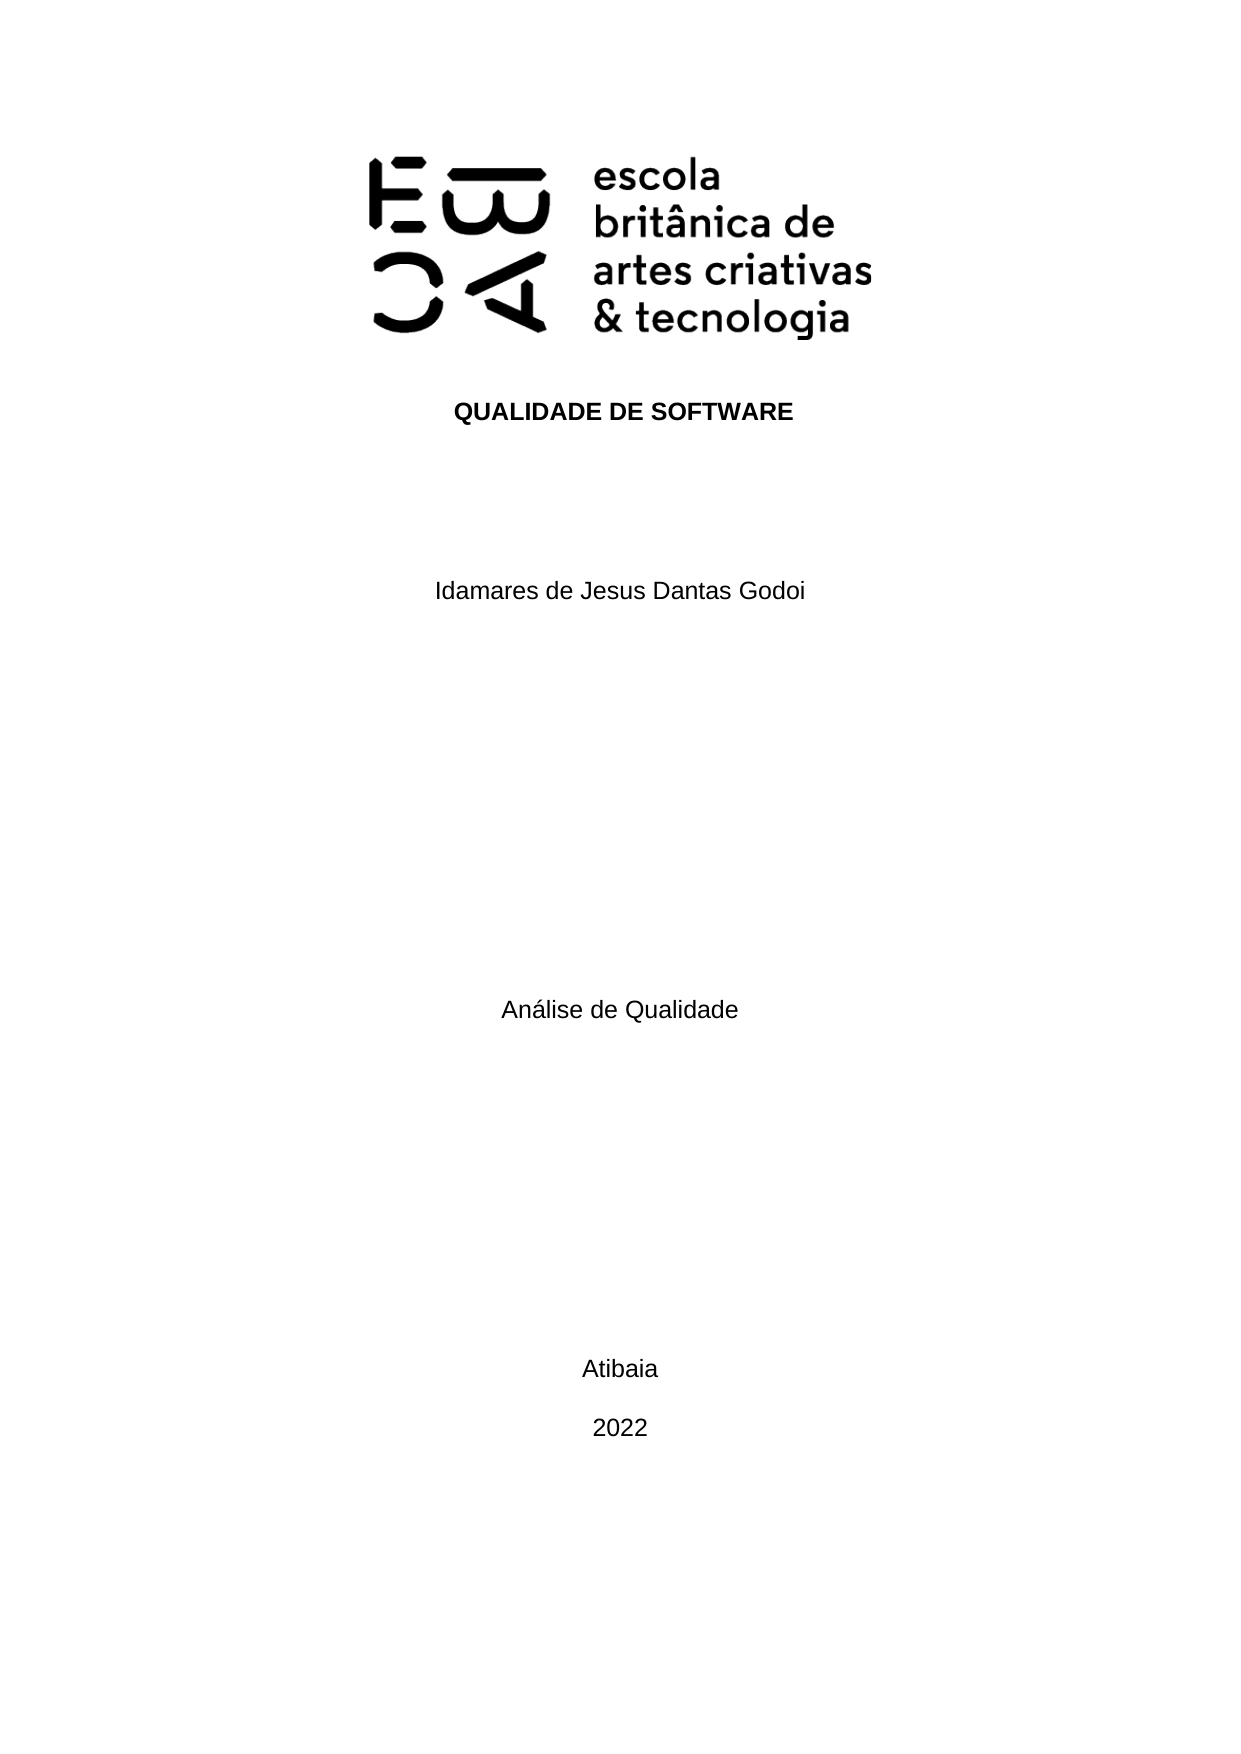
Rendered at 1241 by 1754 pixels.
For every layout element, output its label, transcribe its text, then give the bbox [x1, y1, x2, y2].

text Análise de Qualidade [177, 995, 1063, 1024]
text 2022 [177, 1413, 1063, 1442]
text Atibaia [177, 1354, 1063, 1382]
text Idamares de Jesus Dantas Godoi [177, 576, 1063, 605]
picture [369, 147, 872, 340]
text QUALIDADE DE SOFTWARE [177, 397, 1063, 426]
